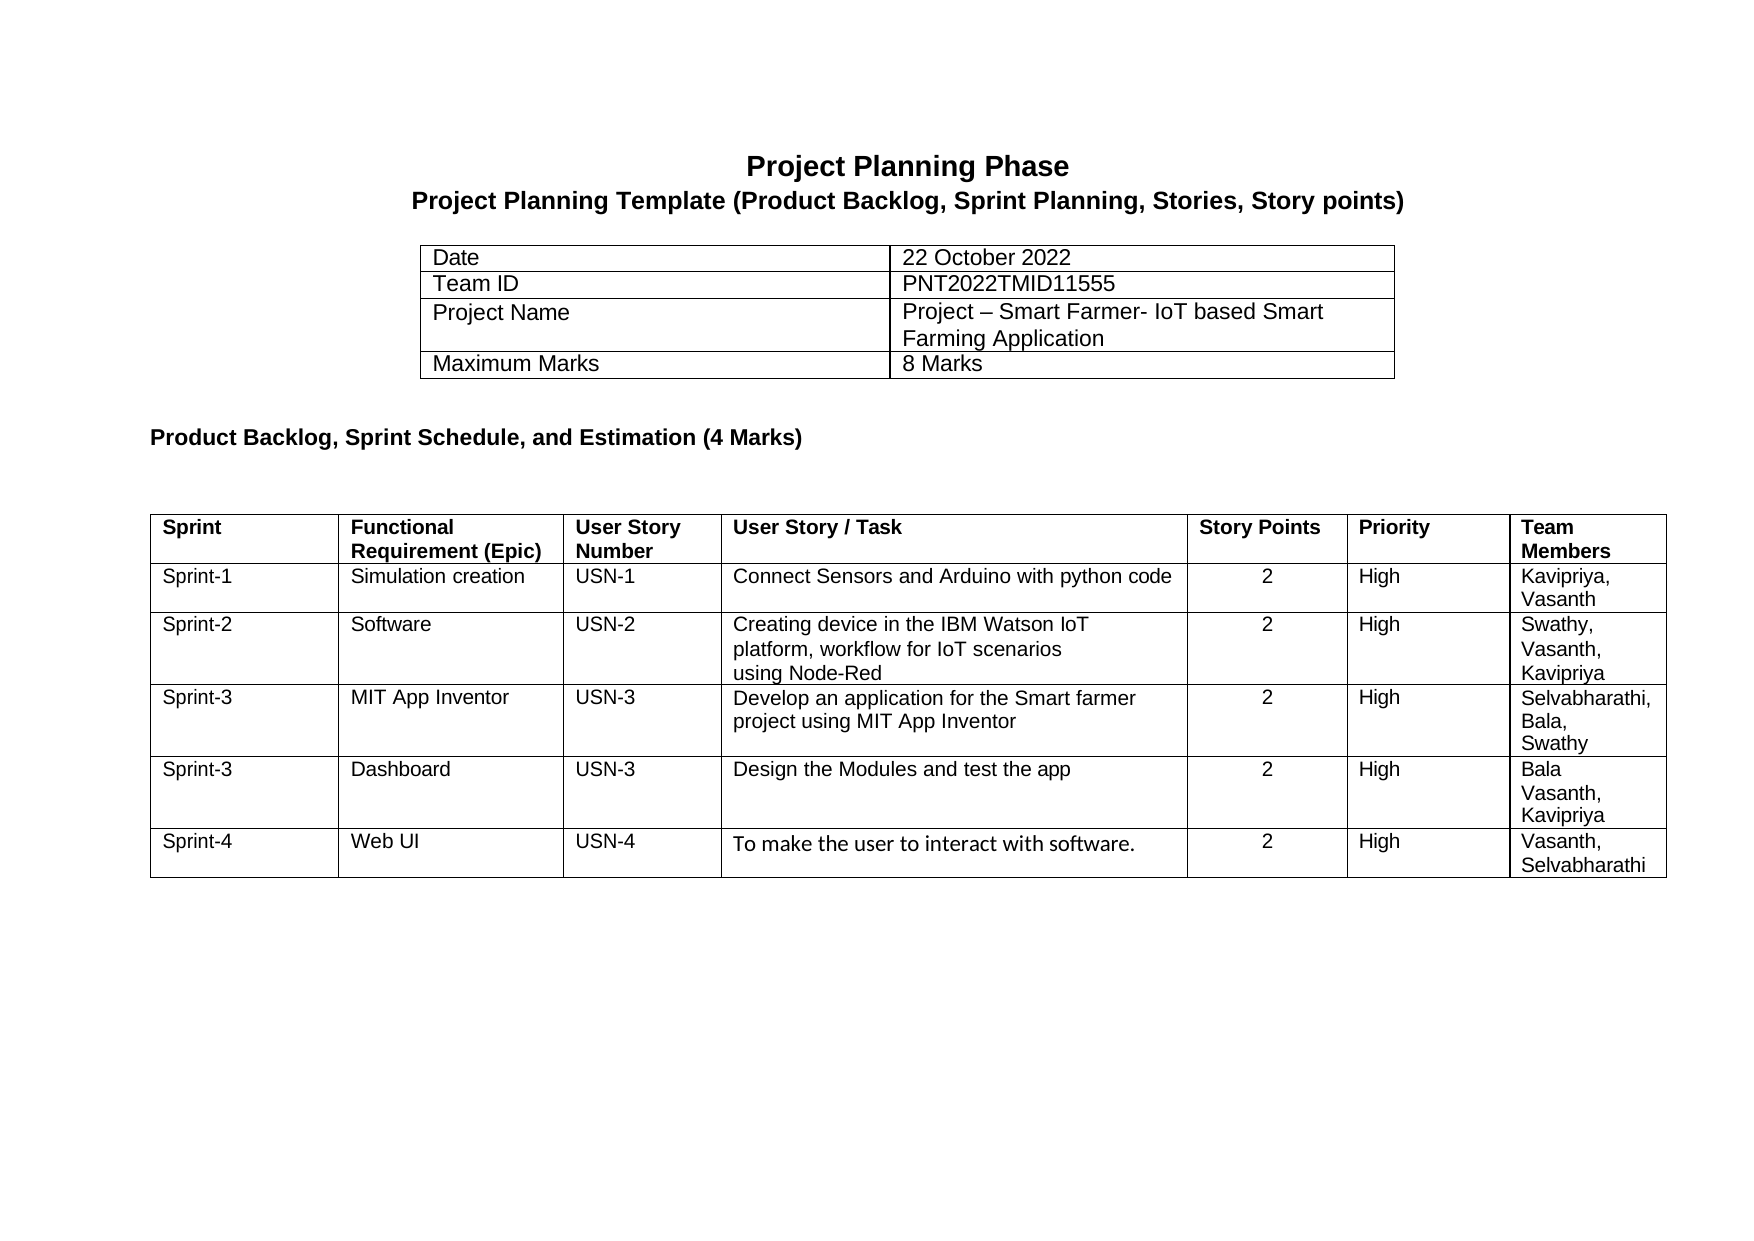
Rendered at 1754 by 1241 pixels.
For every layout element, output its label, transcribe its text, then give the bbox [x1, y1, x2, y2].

table_cell PNT2022TMID11555 [891, 272, 1394, 298]
table_cell USN-3 [564, 685, 721, 756]
table_cell Creating device in the IBM Watson IoT platform, workflow for IoT scenarios using Node-Red [722, 613, 1187, 684]
table_header Date [421, 246, 889, 271]
table_cell Design the Modules and test the app [722, 757, 1187, 828]
table_cell Swathy, Vasanth, Kavipriya [1511, 613, 1666, 684]
table_cell Team ID [421, 272, 889, 298]
table_cell 2 [1188, 613, 1347, 684]
table_header 22 October 2022 [891, 246, 1394, 271]
table_cell Bala Vasanth, Kavipriya [1511, 757, 1666, 828]
table_cell High [1348, 829, 1509, 877]
table_cell USN-4 [564, 829, 721, 877]
table_cell Sprint-3 [151, 757, 338, 828]
table_cell Sprint-2 [151, 613, 338, 684]
table_cell High [1348, 613, 1509, 684]
table_header Functional Requirement (Epic) [339, 515, 563, 563]
table_cell Project Name [421, 299, 889, 351]
table_cell USN-2 [564, 613, 721, 684]
table_cell Sprint-4 [151, 829, 338, 877]
table_header Priority [1348, 515, 1509, 563]
table_cell 2 [1188, 685, 1347, 756]
table_cell To make the user to interact with software. [722, 829, 1187, 877]
table_cell Vasanth, Selvabharathi [1511, 829, 1666, 877]
table_cell Software [339, 613, 563, 684]
table_cell Dashboard [339, 757, 563, 828]
table_header User Story Number [564, 515, 721, 563]
table_cell Kavipriya, Vasanth [1511, 564, 1666, 612]
table_cell Project – Smart Farmer- IoT based Smart Farming Application [891, 299, 1394, 351]
table_header User Story / Task [722, 515, 1187, 563]
table_cell High [1348, 685, 1509, 756]
table_cell Develop an application for the Smart farmer project using MIT App Inventor [722, 685, 1187, 756]
table_cell High [1348, 564, 1509, 612]
table_header Story Points [1188, 515, 1347, 563]
table_cell USN-1 [564, 564, 721, 612]
table_cell 8 Marks [891, 352, 1394, 377]
table_cell Sprint-3 [151, 685, 338, 756]
text Project Planning Template (Product Backlog, Sprint Planning, Stories, Story points) [411, 186, 1404, 214]
table_cell High [1348, 757, 1509, 828]
table_header Sprint [151, 515, 338, 563]
table_cell Web UI [339, 829, 563, 877]
table_cell MIT App Inventor [339, 685, 563, 756]
text Product Backlog, Sprint Schedule, and Estimation (4 Marks) [150, 424, 1677, 450]
table_cell Selvabharathi, Bala, Swathy [1511, 685, 1666, 756]
table_cell USN-3 [564, 757, 721, 828]
table_cell Simulation creation [339, 564, 563, 612]
table_cell 2 [1188, 829, 1347, 877]
table_cell 2 [1188, 564, 1347, 612]
title Project Planning Phase [411, 149, 1405, 183]
table_header Team Members [1511, 515, 1666, 563]
table_cell Maximum Marks [421, 352, 889, 377]
table_cell Connect Sensors and Arduino with python code [722, 564, 1187, 612]
table_cell 2 [1188, 757, 1347, 828]
table_cell Sprint-1 [151, 564, 338, 612]
